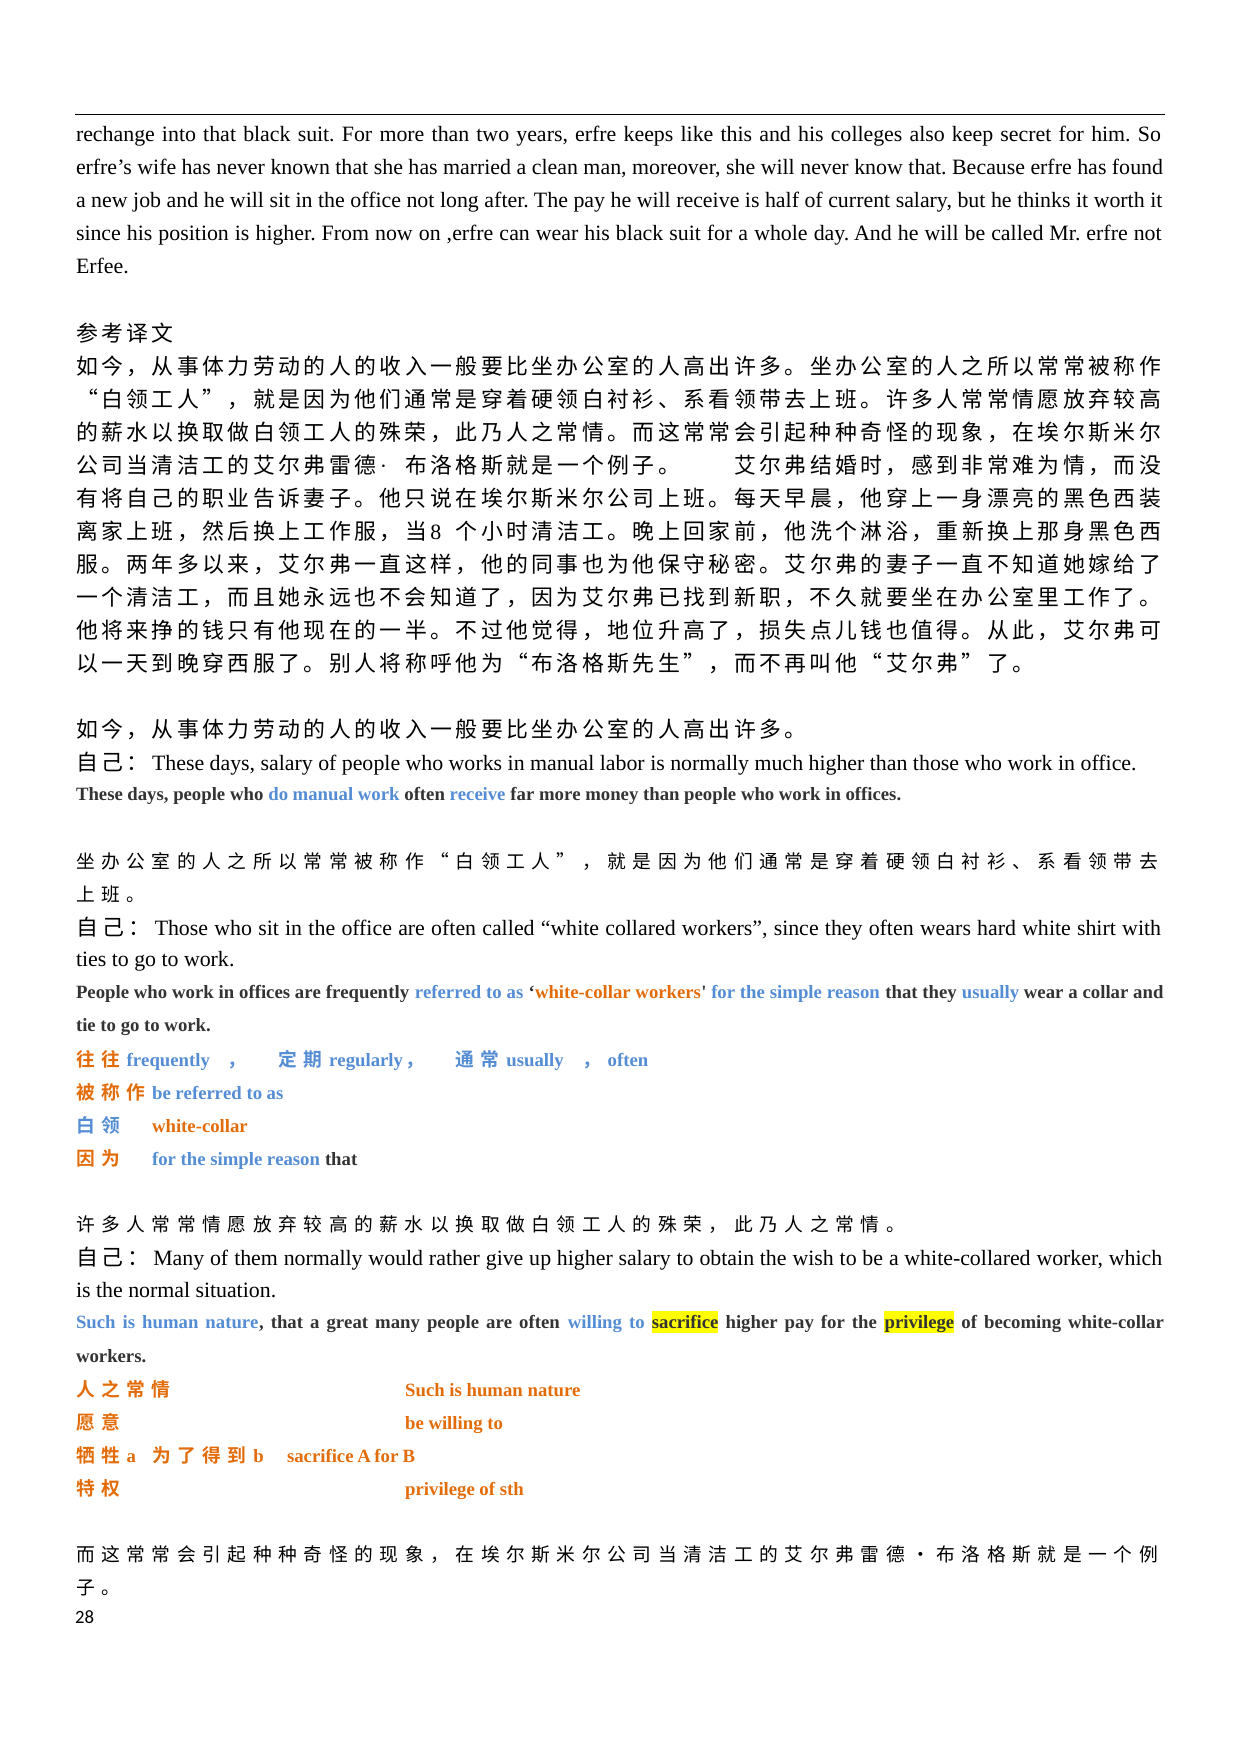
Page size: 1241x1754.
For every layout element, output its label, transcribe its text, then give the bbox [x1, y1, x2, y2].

text 愿意 be willing to [76, 1405, 1164, 1438]
text 往往frequently， 定期regularly， 通常usually，often [76, 1042, 1164, 1074]
text 如今，从事体力劳动的人的收入一般要比坐办公室的人高出许多。坐办公室的人之所以常常被称作“白领工人”，就是因为他们通常是穿着硬领白衬衫、系看领带去上班。许多人常常情愿放弃较高的薪水以换取做白领工人的殊荣，此乃人之常情。而这常常会引起种种奇怪的现象，在埃尔斯米尔公司当清洁工的艾尔弗雷德·布洛格斯就是一个例子。 艾尔弗结婚时，感到非常难为情，而没有将自己的职业告诉妻子。他只说在埃尔斯米尔公司上班。每天早晨，他穿上一身漂亮的黑色西装离家上班，然后换上工作服，当8个小时清洁工。晚上回家前，他洗个淋浴，重新换上那身黑色西服。两年多以来，艾尔弗一直这样，他的同事也为他保守秘密。艾尔弗的妻子一直不知道她嫁给了一个清洁工，而且她永远也不会知道了，因为艾尔弗已找到新职，不久就要坐在办公室里工作了。他将来挣的钱只有他现在的一半。不过他觉得，地位升高了，损失点儿钱也值得。从此，艾尔弗可以一天到晚穿西服了。别人将称呼他为“布洛格斯先生”，而不再叫他“艾尔弗”了。 [76, 348, 1164, 678]
text 人之常情 Such is human nature [76, 1372, 1164, 1405]
text 如今，从事体力劳动的人的收入一般要比坐办公室的人高出许多。 [76, 711, 1164, 744]
text 参考译文 [76, 315, 1164, 348]
text 坐办公室的人之所以常常被称作“白领工人”，就是因为他们通常是穿着硬领白衬衫、系看领带去上班。 [76, 843, 1164, 909]
text 特权 privilege of sth [76, 1471, 1164, 1504]
text These days, people who do manual work often receive far more money than people who work in offices. [76, 777, 1164, 810]
text 而这常常会引起种种奇怪的现象，在埃尔斯米尔公司当清洁工的艾尔弗雷德•布洛格斯就是一个例子。 [76, 1537, 1164, 1603]
text 自己：Those who sit in the office are often called “white collared workers”, since they often wears hard white shirt with ties to go to work. [76, 909, 1164, 976]
text 白领 white-collar [76, 1108, 1164, 1141]
text 自己：These days, salary of people who works in manual labor is normally much higher than those who work in office. [76, 744, 1164, 777]
text 因为 for the simple reason that [76, 1141, 1164, 1174]
text 许多人常常情愿放弃较高的薪水以换取做白领工人的殊荣，此乃人之常情。 [76, 1207, 1164, 1240]
text 牺牲a为了得到b sacrifice A for B [76, 1438, 1164, 1471]
text People who work in offices are frequently referred to as ‘white-collar workers' for the simple reason that they usually wear a collar and tie to go to work. [76, 976, 1164, 1042]
text Such is human nature, that a great many people are often willing to sacrifice higher pay for the privilege of becoming white-collar workers. [76, 1306, 1164, 1372]
text 被称作be referred to as [76, 1074, 1164, 1108]
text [76, 117, 1164, 282]
text 自己：Many of them normally would rather give up higher salary to obtain the wish to be a white-collared worker, which is the normal situation. [76, 1240, 1164, 1306]
